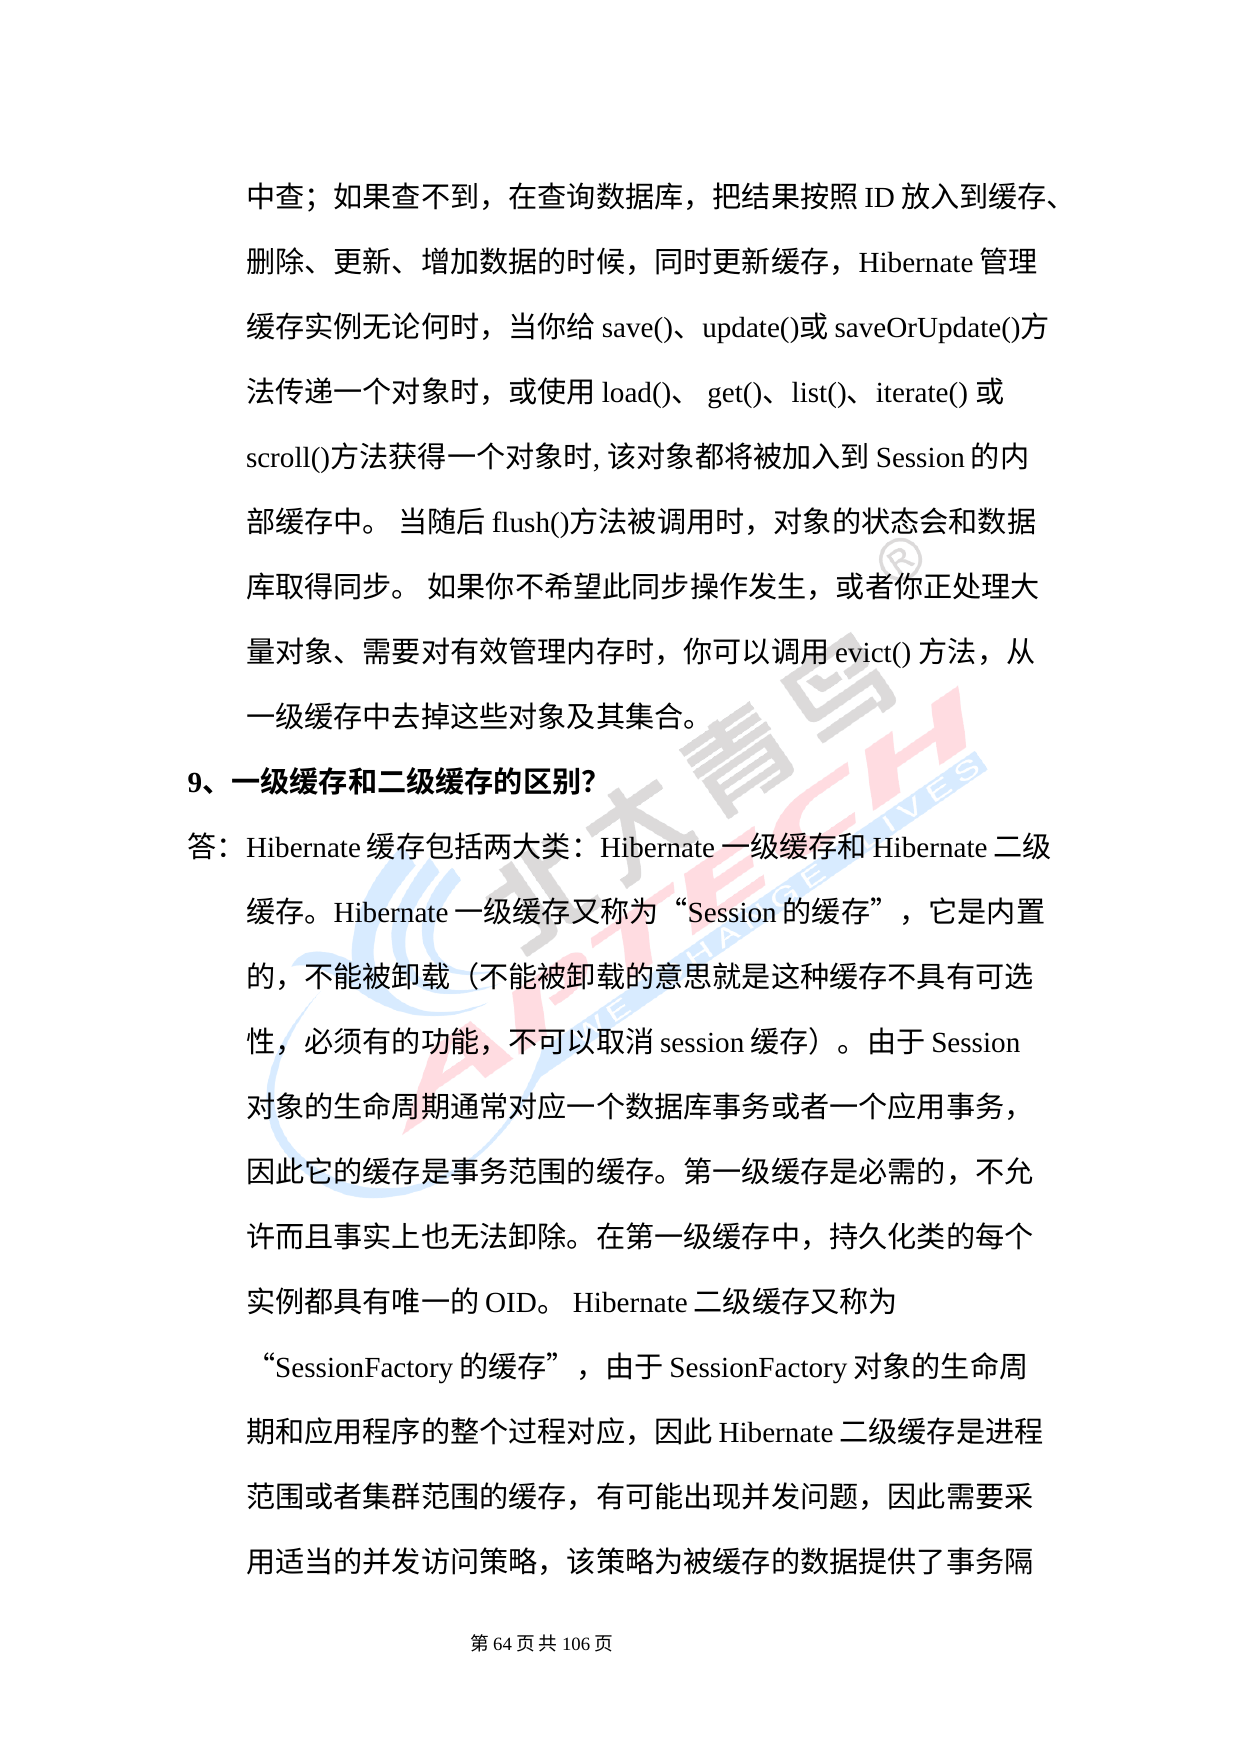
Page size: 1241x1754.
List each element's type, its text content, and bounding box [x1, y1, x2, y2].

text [187, 812, 1053, 1592]
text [187, 162, 1053, 747]
text 9、一级缓存和二级缓存的区别？ [187, 747, 1053, 812]
